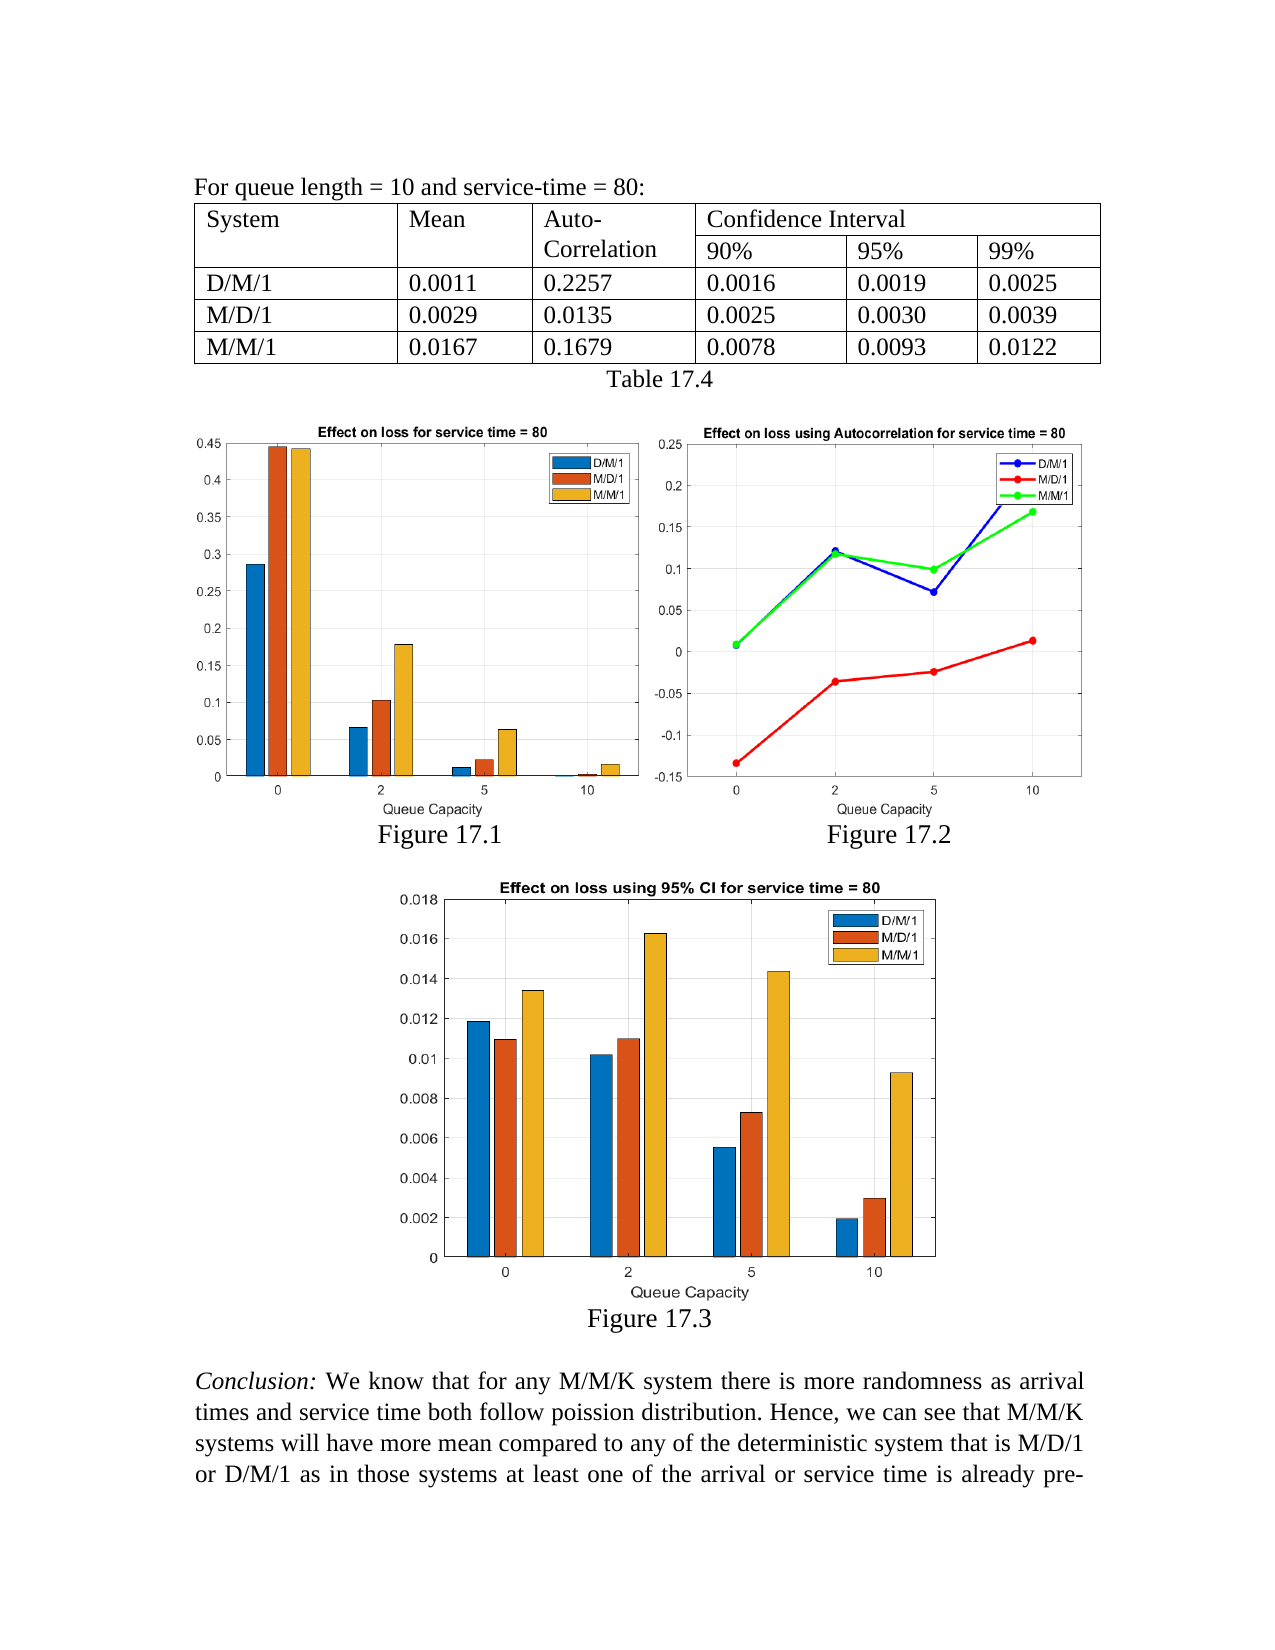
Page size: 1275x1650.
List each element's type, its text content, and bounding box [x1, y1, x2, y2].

picture [653, 426, 1083, 818]
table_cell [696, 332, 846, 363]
text For queue length = 10 and service-time = 80: [193, 172, 1080, 201]
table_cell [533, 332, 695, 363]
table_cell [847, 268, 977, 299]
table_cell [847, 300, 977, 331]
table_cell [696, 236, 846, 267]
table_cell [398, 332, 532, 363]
text Figure 17.1 Figure 17.2 [195, 818, 1085, 849]
picture [398, 880, 937, 1302]
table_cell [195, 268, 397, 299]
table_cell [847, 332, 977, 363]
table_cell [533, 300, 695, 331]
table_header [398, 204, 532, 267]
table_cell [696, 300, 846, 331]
text Table 17.4 [193, 364, 1080, 393]
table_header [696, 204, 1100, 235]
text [195, 1366, 1085, 1488]
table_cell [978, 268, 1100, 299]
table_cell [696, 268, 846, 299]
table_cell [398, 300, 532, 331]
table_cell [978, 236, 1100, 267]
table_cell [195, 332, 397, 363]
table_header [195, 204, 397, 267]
picture [195, 425, 640, 818]
text Figure 17.3 [195, 1302, 1085, 1333]
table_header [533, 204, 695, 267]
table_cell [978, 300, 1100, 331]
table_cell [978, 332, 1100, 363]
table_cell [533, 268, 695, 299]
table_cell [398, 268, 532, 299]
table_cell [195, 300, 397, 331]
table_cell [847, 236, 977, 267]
